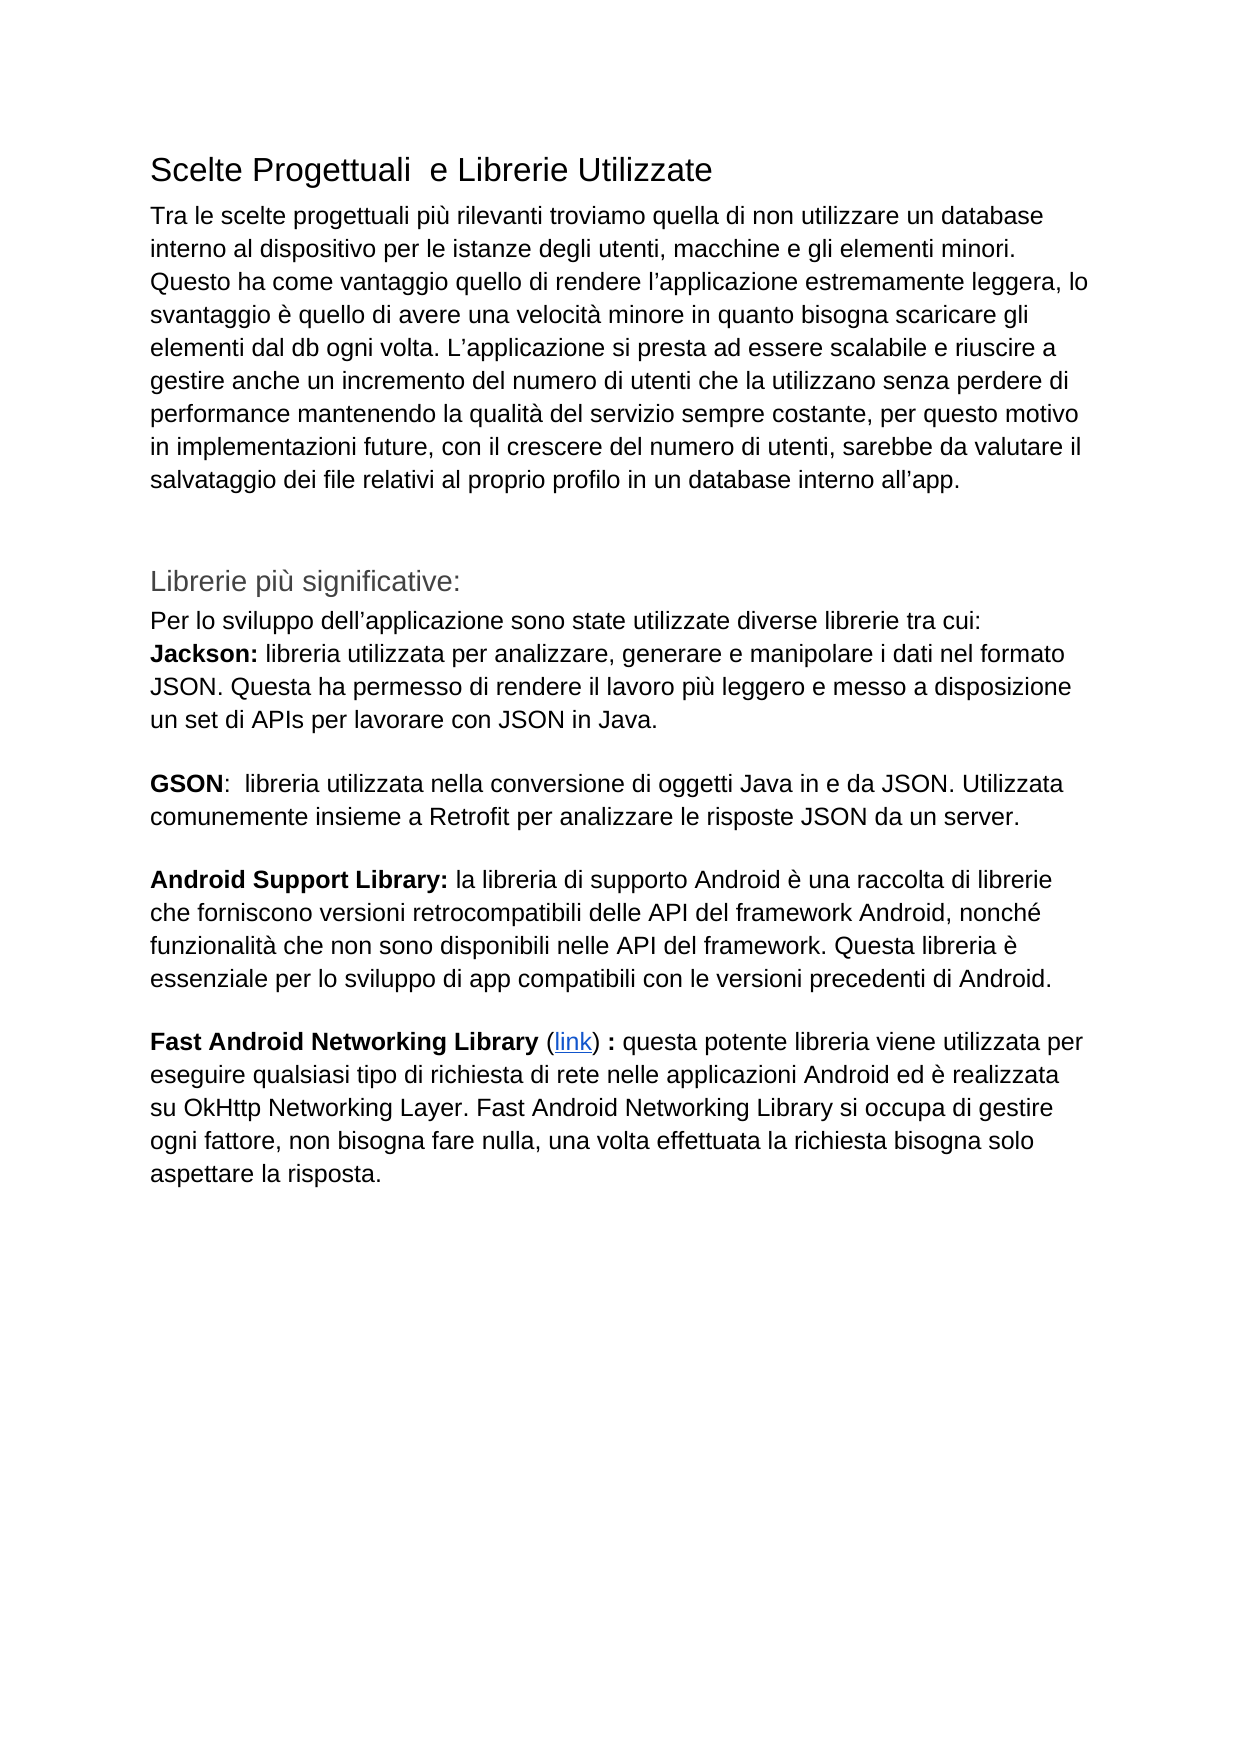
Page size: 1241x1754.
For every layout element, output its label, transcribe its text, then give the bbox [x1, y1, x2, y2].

subtitle Scelte Progettuali e Librerie Utilizzate [150, 150, 1090, 188]
text Android Support Library: la libreria di supporto Android è una raccolta di librerie che forniscono versioni retrocompatibili delle API del framework Android, nonché funzionalità che non sono disponibili nelle API del framework. Questa libreria è essenziale per lo sviluppo di app compatibili con le versioni precedenti di Android. [150, 865, 1090, 993]
text Fast Android Networking Library (link) : questa potente libreria viene utilizzata per eseguire qualsiasi tipo di richiesta di rete nelle applicazioni Android ed è realizzata su OkHttp Networking Layer. Fast Android Networking Library si occupa di gestire ogni fattore, non bisogna fare nulla, una volta effettuata la richiesta bisogna solo aspettare la risposta. [150, 1027, 1090, 1188]
text GSON: libreria utilizzata nella conversione di oggetti Java in e da JSON. Utilizzata comunemente insieme a Retrofit per analizzare le risposte JSON da un server. [150, 769, 1090, 830]
text Tra le scelte progettuali più rilevanti troviamo quella di non utilizzare un database interno al dispositivo per le istanze degli utenti, macchine e gli elementi minori. Questo ha come vantaggio quello di rendere l’applicazione estremamente leggera, lo svantaggio è quello di avere una velocità minore in quanto bisogna scaricare gli elementi dal db ogni volta. L’applicazione si presta ad essere scalabile e riuscire a gestire anche un incremento del numero di utenti che la utilizzano senza perdere di performance mantenendo la qualità del servizio sempre costante, per questo motivo in implementazioni future, con il crescere del numero di utenti, sarebbe da valutare il salvataggio dei file relativi al proprio profilo in un database interno all’app. [150, 201, 1090, 494]
subtitle Librerie più significative: [150, 564, 1090, 598]
text Jackson: libreria utilizzata per analizzare, generare e manipolare i dati nel formato JSON. Questa ha permesso di rendere il lavoro più leggero e messo a disposizione un set di APIs per lavorare con JSON in Java. [150, 639, 1090, 734]
text Per lo sviluppo dell’applicazione sono state utilizzate diverse librerie tra cui: [150, 606, 1090, 635]
